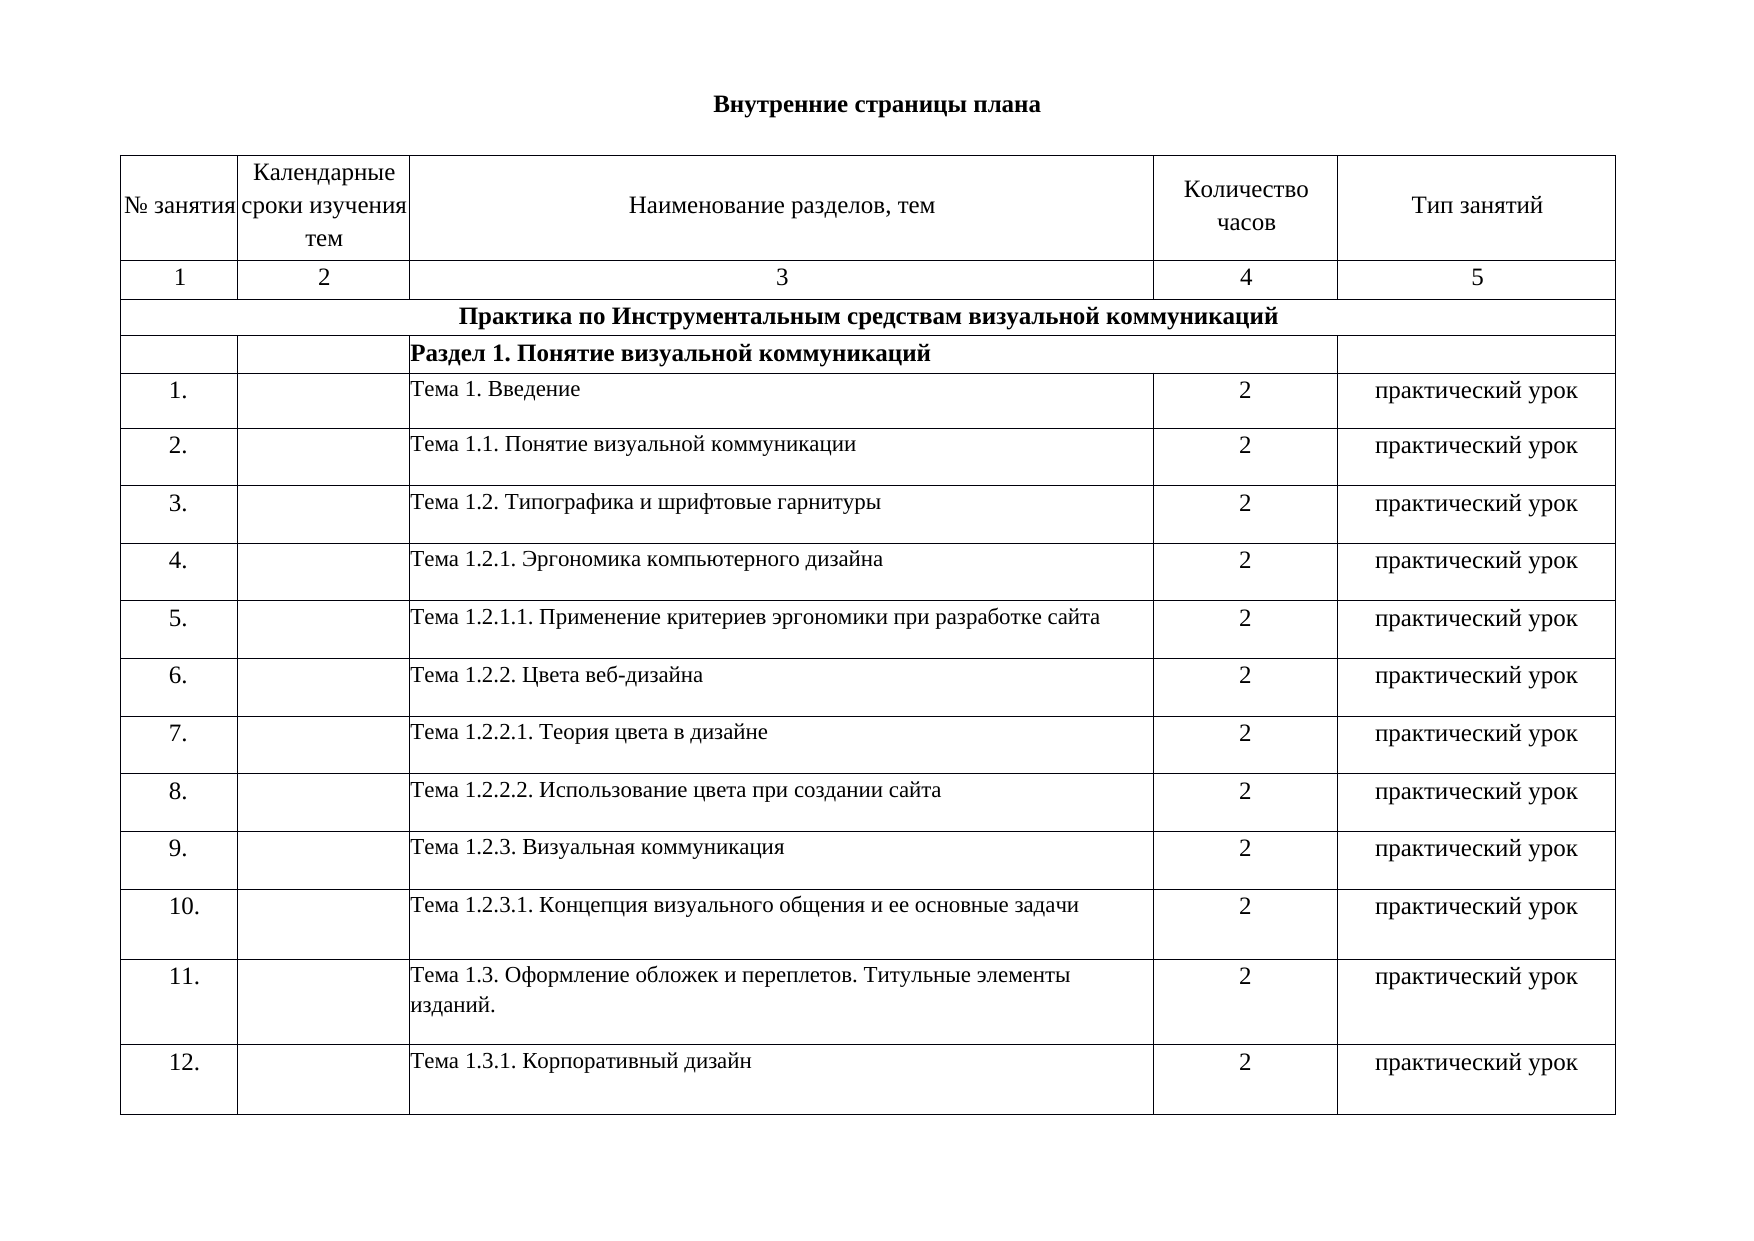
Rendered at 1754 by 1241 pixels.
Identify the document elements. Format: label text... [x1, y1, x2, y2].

table_cell [238, 890, 409, 959]
table_cell [238, 960, 409, 1044]
table_cell [121, 486, 237, 543]
table_cell [238, 1045, 409, 1114]
table_cell [238, 486, 409, 543]
table_cell практический урок [1338, 544, 1615, 600]
table_cell [121, 659, 237, 716]
table_cell 3 [410, 261, 1153, 298]
table_cell Тема 1.2. Типографика и шрифтовые гарнитуры [410, 486, 1153, 543]
table_cell [238, 601, 409, 658]
table_cell практический урок [1338, 429, 1615, 485]
table_cell [238, 374, 409, 428]
table_cell практический урок [1338, 374, 1615, 428]
table_cell [121, 960, 237, 1044]
table_cell практический урок [1338, 774, 1615, 831]
table_cell [121, 601, 237, 658]
table_cell [121, 544, 237, 600]
table_cell Тема 1.2.1. Эргономика компьютерного дизайна [410, 544, 1153, 600]
table_cell [238, 336, 409, 372]
table_cell 2 [1154, 1045, 1337, 1114]
table_cell Тема 1.2.2. Цвета веб-дизайна [410, 659, 1153, 716]
table_cell Тема 1.2.2.2. Использование цвета при создании сайта [410, 774, 1153, 831]
table_cell 5 [1338, 261, 1615, 298]
table_cell [238, 659, 409, 716]
table_cell [121, 832, 237, 888]
table_cell 2 [1154, 659, 1337, 716]
table_cell Тема 1.2.3.1. Концепция визуального общения и ее основные задачи [410, 890, 1153, 959]
table_cell [121, 336, 237, 372]
table_cell 2 [1154, 429, 1337, 485]
table_cell 2 [1154, 832, 1337, 888]
table_cell Практика по Инструментальным средствам визуальной коммуникаций [121, 300, 1615, 335]
table_header Тип занятий [1338, 156, 1615, 259]
table_cell [121, 890, 237, 959]
table_cell Раздел 1. Понятие визуальной коммуникаций [410, 336, 1337, 372]
table_cell Тема 1.3.1. Корпоративный дизайн [410, 1045, 1153, 1114]
table_cell [121, 717, 237, 773]
table_cell 2 [1154, 717, 1337, 773]
table_cell 2 [238, 261, 409, 298]
table_cell [121, 374, 237, 428]
table_cell Тема 1.2.2.1. Теория цвета в дизайне [410, 717, 1153, 773]
table_cell Тема 1.2.3. Визуальная коммуникация [410, 832, 1153, 888]
text Внутренние страницы плана [118, 89, 1636, 117]
table_cell Тема 1.2.1.1. Применение критериев эргономики при разработке сайта [410, 601, 1153, 658]
table_cell [238, 544, 409, 600]
table_cell Тема 1.1. Понятие визуальной коммуникации [410, 429, 1153, 485]
table_cell 2 [1154, 890, 1337, 959]
table_cell [121, 774, 237, 831]
table_cell Тема 1. Введение [410, 374, 1153, 428]
table_cell 4 [1154, 261, 1337, 298]
table_cell 2 [1154, 960, 1337, 1044]
table_cell практический урок [1338, 832, 1615, 888]
table_cell 1 [121, 261, 237, 298]
table_cell 2 [1154, 486, 1337, 543]
table_cell практический урок [1338, 960, 1615, 1044]
table_cell практический урок [1338, 486, 1615, 543]
table_cell практический урок [1338, 890, 1615, 959]
table_cell [238, 774, 409, 831]
table_cell [121, 429, 237, 485]
table_cell 2 [1154, 774, 1337, 831]
table_cell практический урок [1338, 1045, 1615, 1114]
table_cell 2 [1154, 601, 1337, 658]
table_cell [238, 717, 409, 773]
table_cell [1338, 336, 1615, 372]
table_cell практический урок [1338, 659, 1615, 716]
table_cell 2 [1154, 544, 1337, 600]
table_header Календарные сроки изучения тем [238, 156, 409, 259]
table_header Наименование разделов, тем [410, 156, 1153, 259]
table_cell [121, 1045, 237, 1114]
table_header № занятия [121, 156, 237, 259]
table_header Количество часов [1154, 156, 1337, 259]
table_cell [238, 832, 409, 888]
table_cell практический урок [1338, 601, 1615, 658]
table_cell 2 [1154, 374, 1337, 428]
table_cell Тема 1.3. Оформление обложек и переплетов. Титульные элементы изданий. [410, 960, 1153, 1044]
table_cell практический урок [1338, 717, 1615, 773]
table_cell [238, 429, 409, 485]
